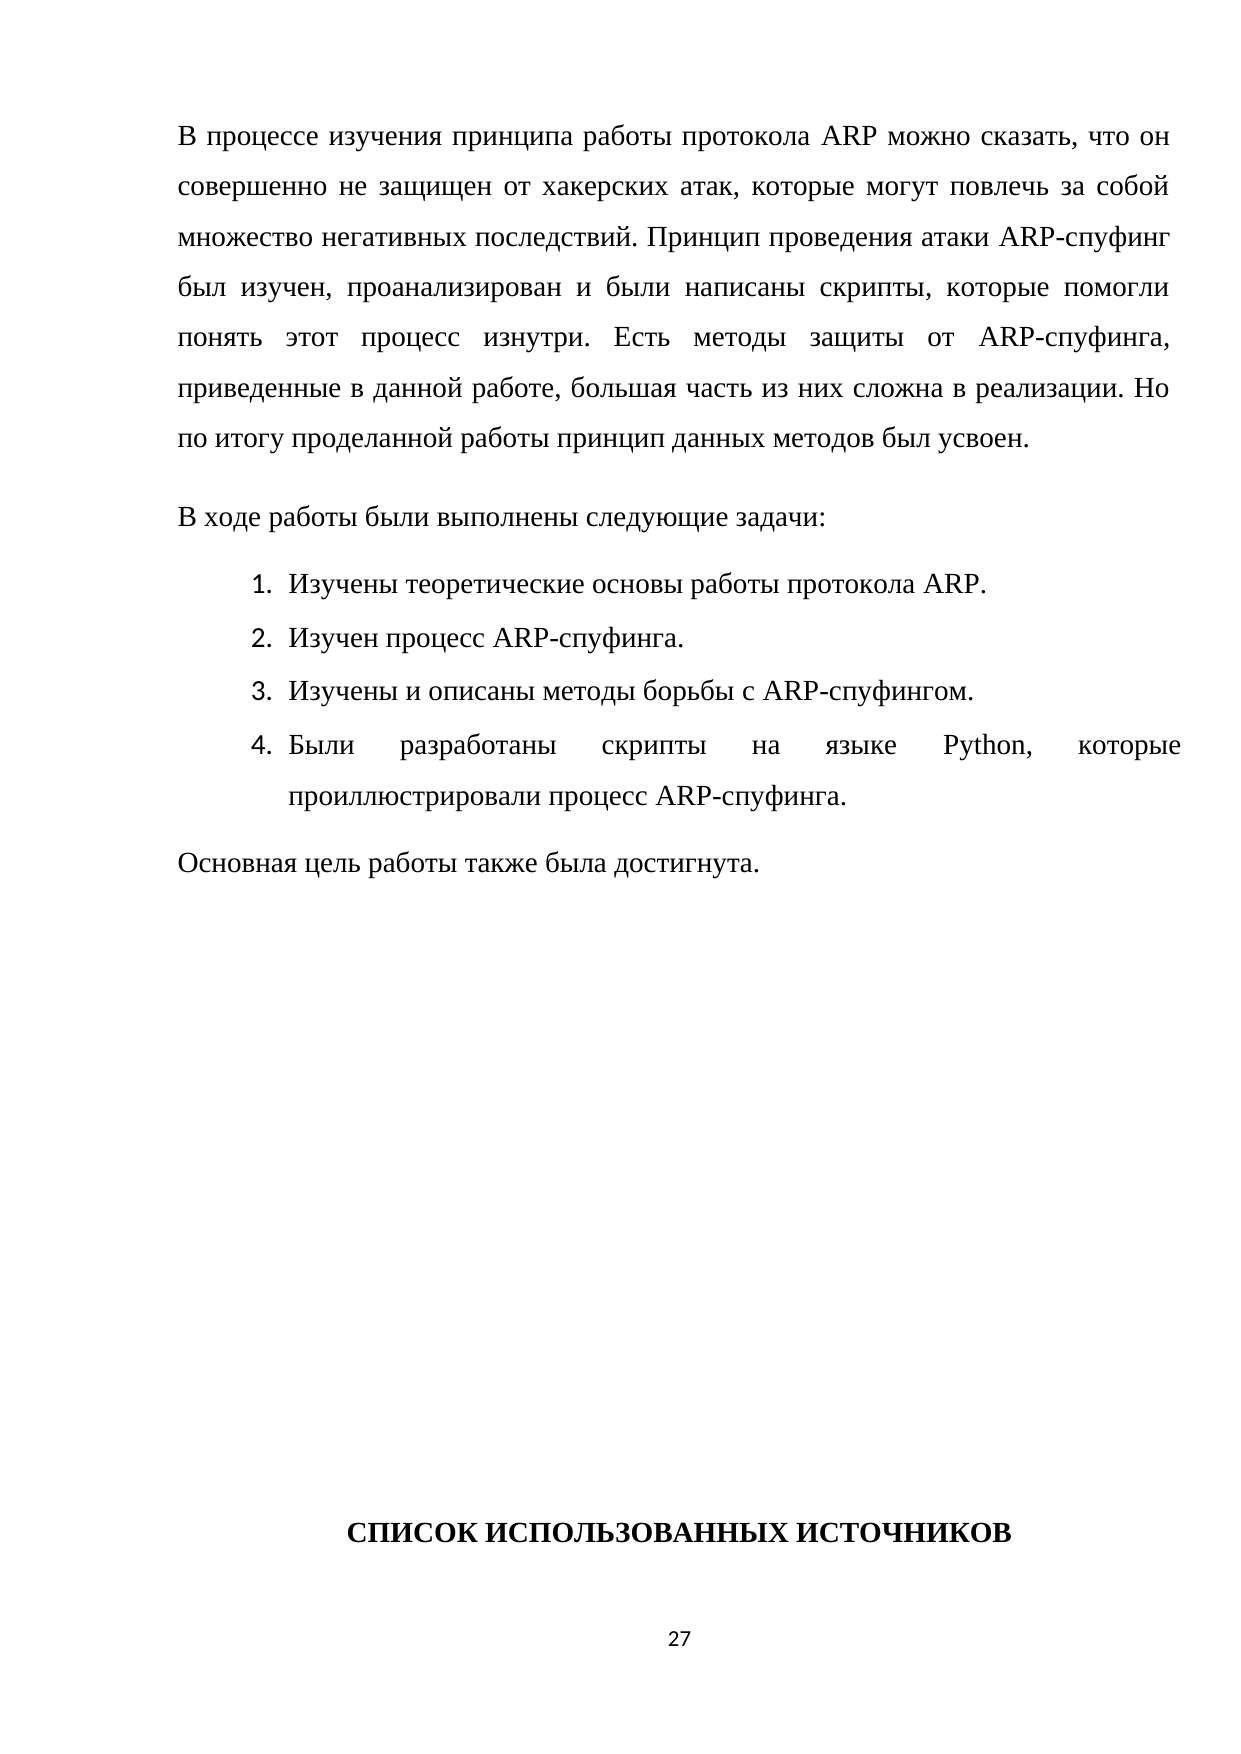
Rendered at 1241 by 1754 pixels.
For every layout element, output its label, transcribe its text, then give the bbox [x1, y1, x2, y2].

list Изучен процесс ARP-спуфинга. [251, 619, 1181, 654]
text В процессе изучения принципа работы протокола ARP можно сказать, что он совершенно не защищен от хакерских атак, которые могут повлечь за собой множество негативных последствий. Принцип проведения атаки ARP-спуфинг был изучен, проанализирован и были написаны скрипты, которые помогли понять этот процесс изнутри. Есть методы защиты от ARP-спуфинга, приведенные в данной работе, большая часть из них сложна в реализации. Но по итогу проделанной работы принцип данных методов был усвоен. [177, 118, 1170, 453]
list Были разработаны скрипты на языке Python, которые проиллюстрировали процесс ARP-спуфинга. [251, 726, 1181, 812]
list Изучены и описаны методы борьбы с ARP-спуфингом. [251, 672, 1181, 708]
text В ходе работы были выполнены следующие задачи: [177, 499, 1170, 533]
text Основная цель работы также была достигнута. [177, 845, 1181, 879]
list Изучены теоретические основы работы протокола ARP. [251, 565, 1181, 601]
text СПИСОК ИСПОЛЬЗОВАННЫХ ИСТОЧНИКОВ [177, 1515, 1181, 1548]
